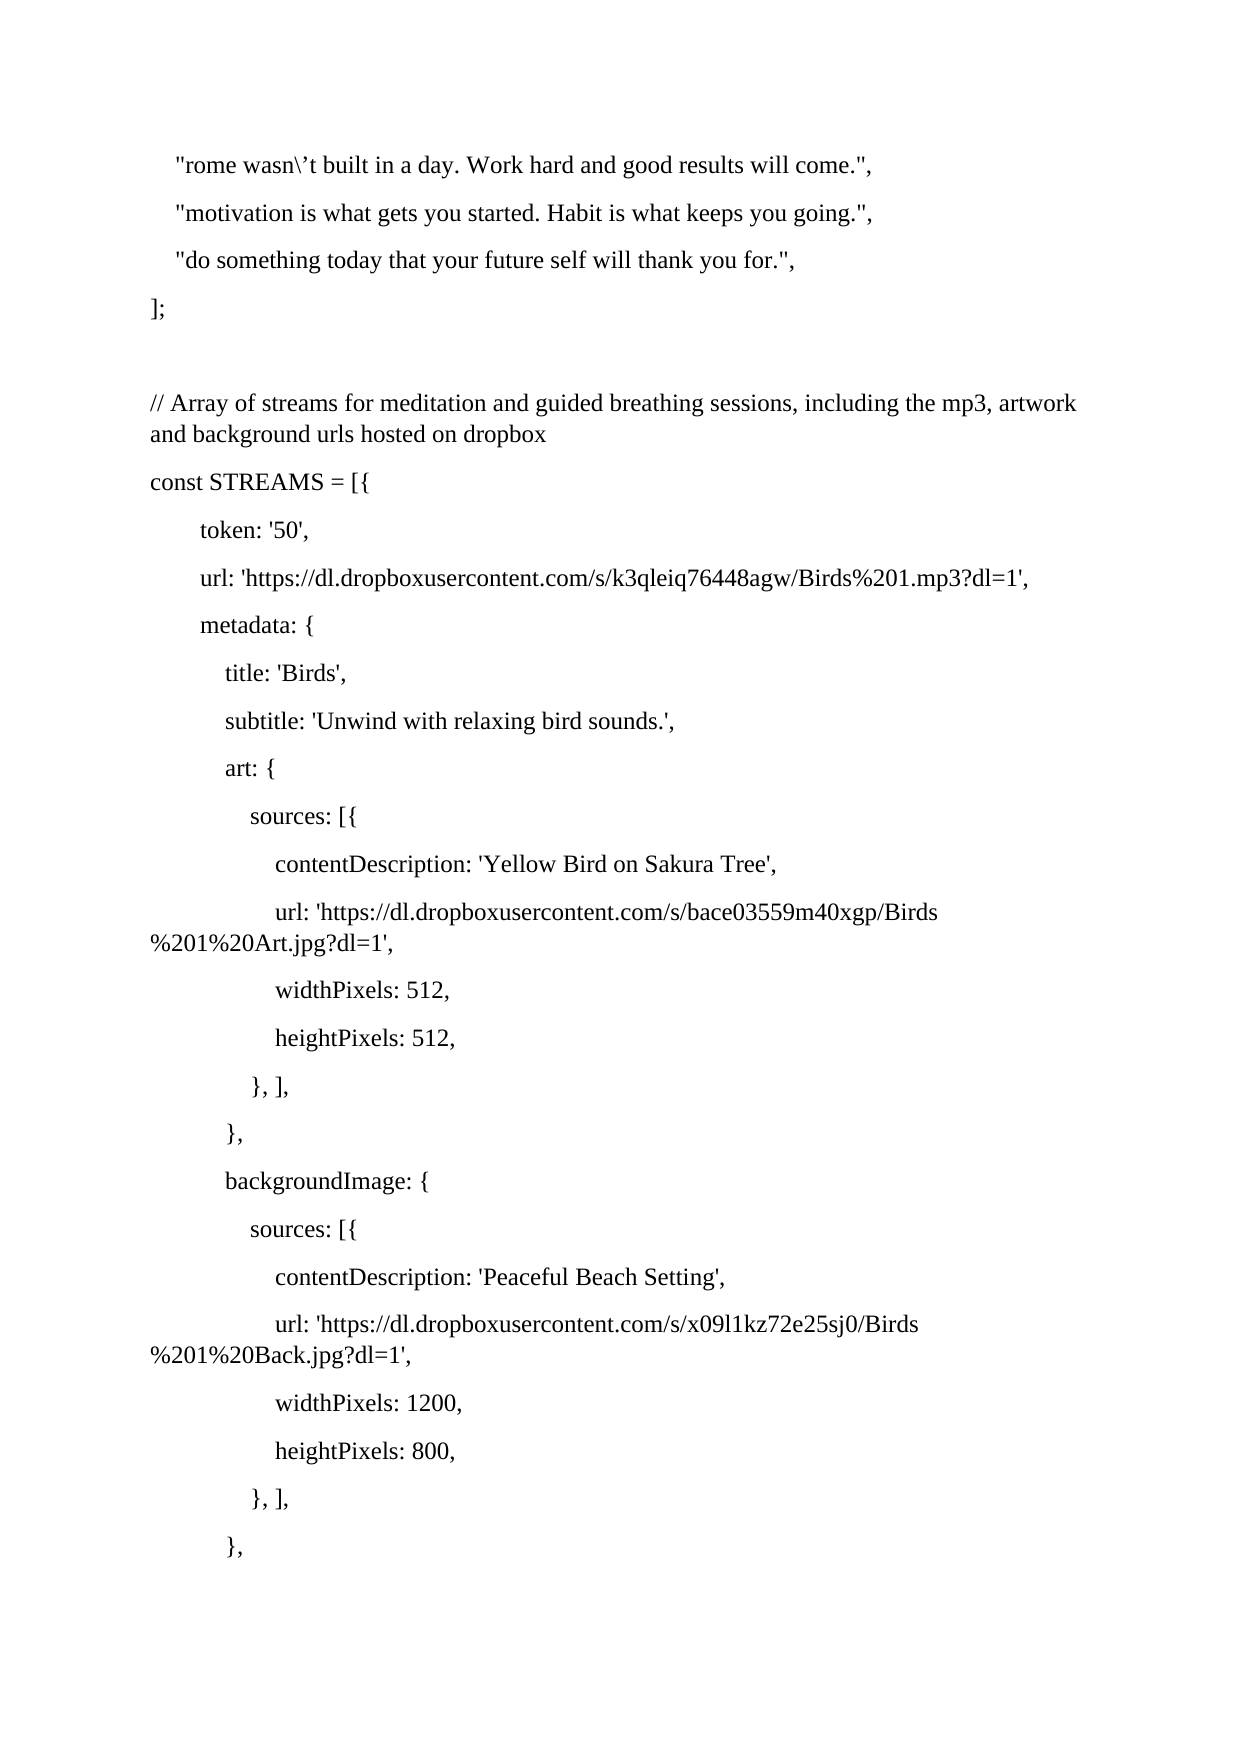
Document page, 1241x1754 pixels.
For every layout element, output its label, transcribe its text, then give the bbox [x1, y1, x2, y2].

text metadata: { [150, 610, 1090, 639]
text sources: [{ [150, 1214, 1090, 1243]
text url: 'https://dl.dropboxusercontent.com/s/k3qleiq76448agw/Birds%201.mp3?dl=1', [150, 563, 1090, 591]
text }, [150, 1118, 1090, 1147]
text heightPixels: 512, [150, 1023, 1090, 1052]
text }, ], [150, 1071, 1090, 1099]
text }, ], [150, 1483, 1090, 1512]
text url: 'https://dl.dropboxusercontent.com/s/x09l1kz72e25sj0/Birds%201%20Back.jpg?dl=1', [150, 1309, 1090, 1369]
text backgroundImage: { [150, 1166, 1090, 1195]
text widthPixels: 512, [150, 975, 1090, 1004]
text "do something today that your future self will thank you for.", [150, 245, 1090, 274]
text const STREAMS = [{ [150, 467, 1090, 496]
text title: 'Birds', [150, 658, 1090, 687]
text "motivation is what gets you started. Habit is what keeps you going.", [150, 198, 1090, 226]
text art: { [150, 753, 1090, 782]
text subtitle: 'Unwind with relaxing bird sounds.', [150, 706, 1090, 734]
text widthPixels: 1200, [150, 1388, 1090, 1417]
text sources: [{ [150, 801, 1090, 830]
text ]; [150, 293, 1090, 322]
text contentDescription: 'Peaceful Beach Setting', [150, 1262, 1090, 1290]
text heightPixels: 800, [150, 1436, 1090, 1464]
text }, [150, 1531, 1090, 1560]
text token: '50', [150, 515, 1090, 544]
text url: 'https://dl.dropboxusercontent.com/s/bace03559m40xgp/Birds%201%20Art.jpg?dl=1', [150, 897, 1090, 956]
text "rome wasn\’t built in a day. Work hard and good results will come.", [150, 150, 1090, 179]
text contentDescription: 'Yellow Bird on Sakura Tree', [150, 849, 1090, 878]
text // Array of streams for meditation and guided breathing sessions, including the mp3, artwork and background urls hosted on dropbox [150, 388, 1090, 448]
